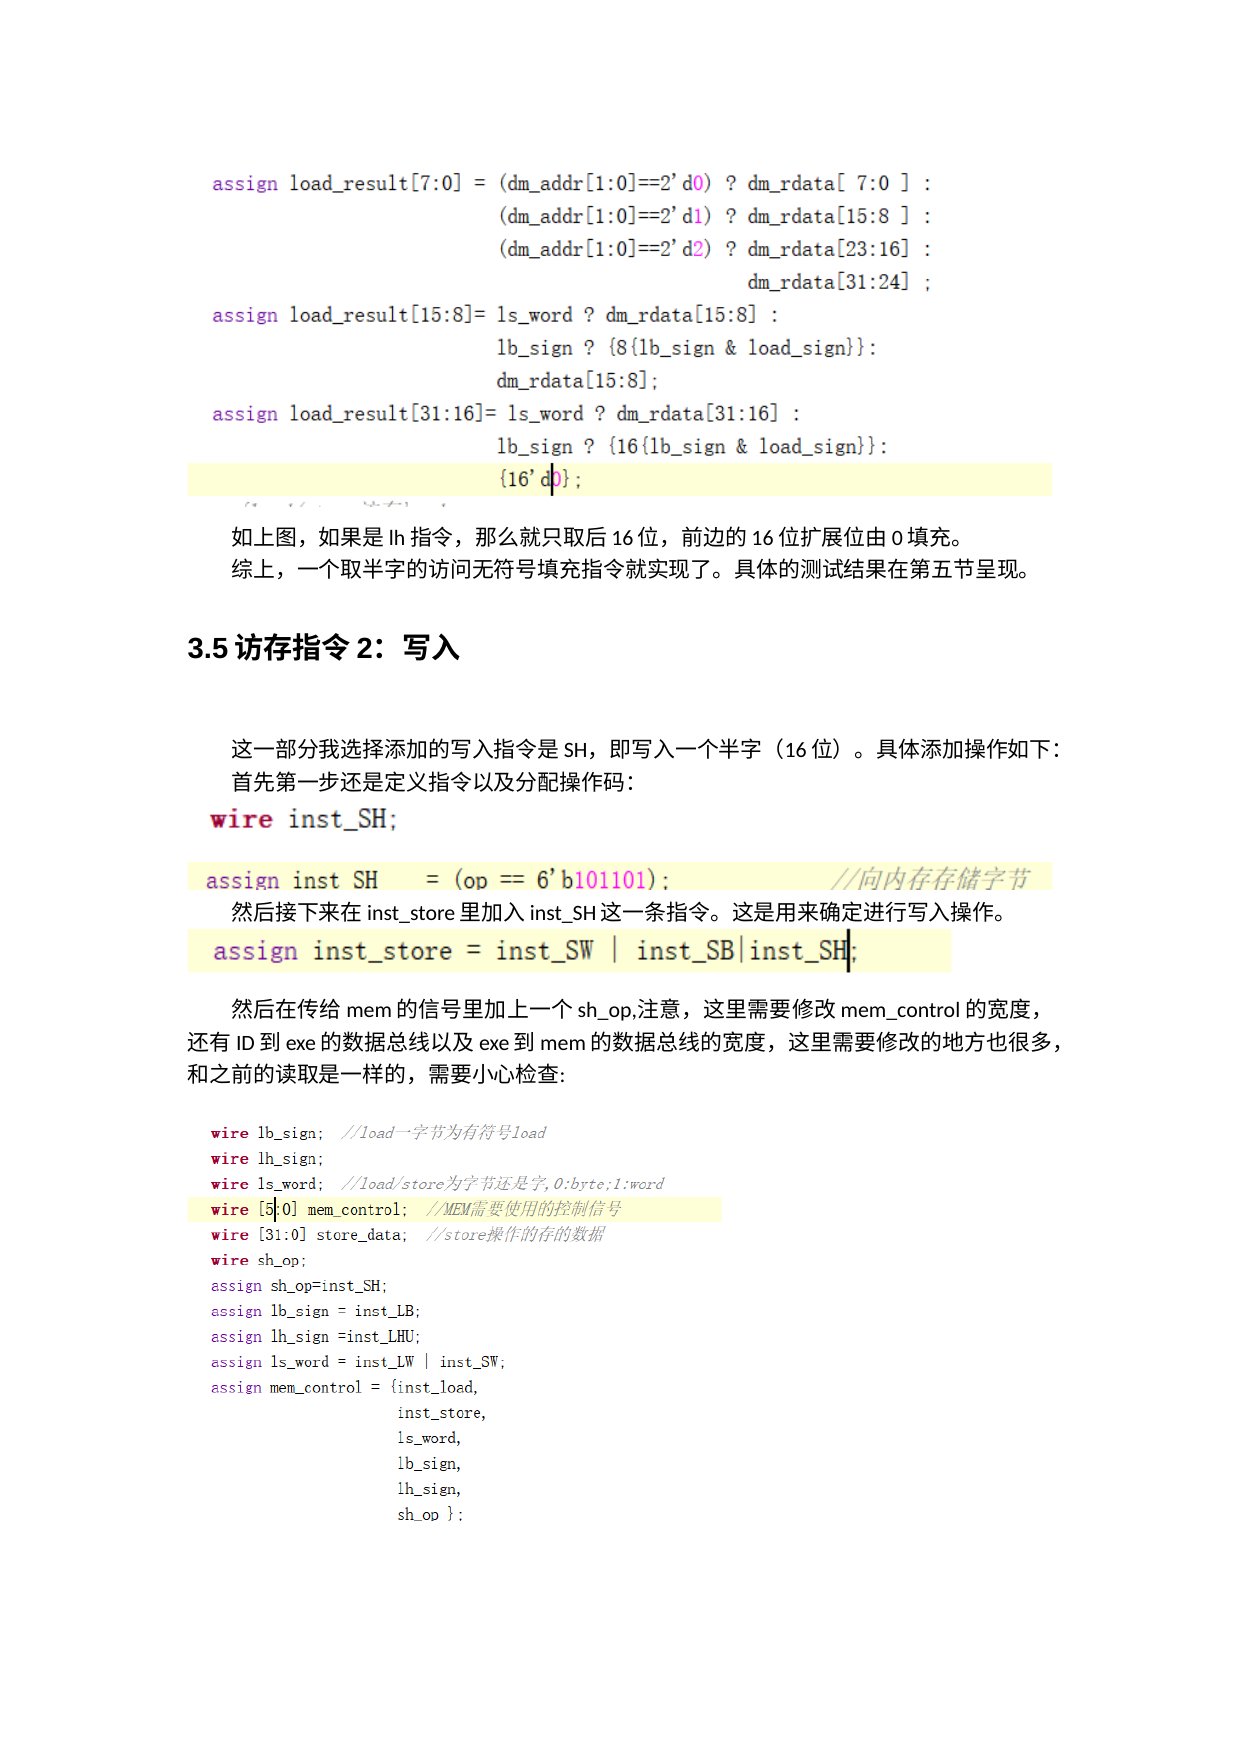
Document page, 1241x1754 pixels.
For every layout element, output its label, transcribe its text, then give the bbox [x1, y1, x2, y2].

picture [187, 862, 1053, 890]
text 这一部分我选择添加的写入指令是SH，即写入一个半字（16位）。具体添加操作如下： [187, 732, 1053, 764]
picture [187, 927, 952, 984]
picture [187, 1122, 722, 1536]
text 然后在传给mem的信号里加上一个sh_op,注意，这里需要修改mem_control的宽度，还有ID到exe的数据总线以及exe到mem的数据总线的宽度，这里需要修改的地方也很多，和之前的读取是一样的，需要小心检查: [187, 992, 1053, 1089]
text 如上图，如果是lh指令，那么就只取后16位，前边的16位扩展位由0填充。 [187, 519, 1053, 552]
text 然后接下来在inst_store里加入inst_SH这一条指令。这是用来确定进行写入操作。 [187, 894, 1053, 927]
picture [187, 162, 1052, 507]
text 综上，一个取半字的访问无符号填充指令就实现了。具体的测试结果在第五节呈现。 [187, 552, 1053, 584]
subtitle 3.5访存指令2：写入 [187, 614, 1053, 679]
text 首先第一步还是定义指令以及分配操作码： [187, 764, 1053, 797]
picture [187, 797, 504, 847]
